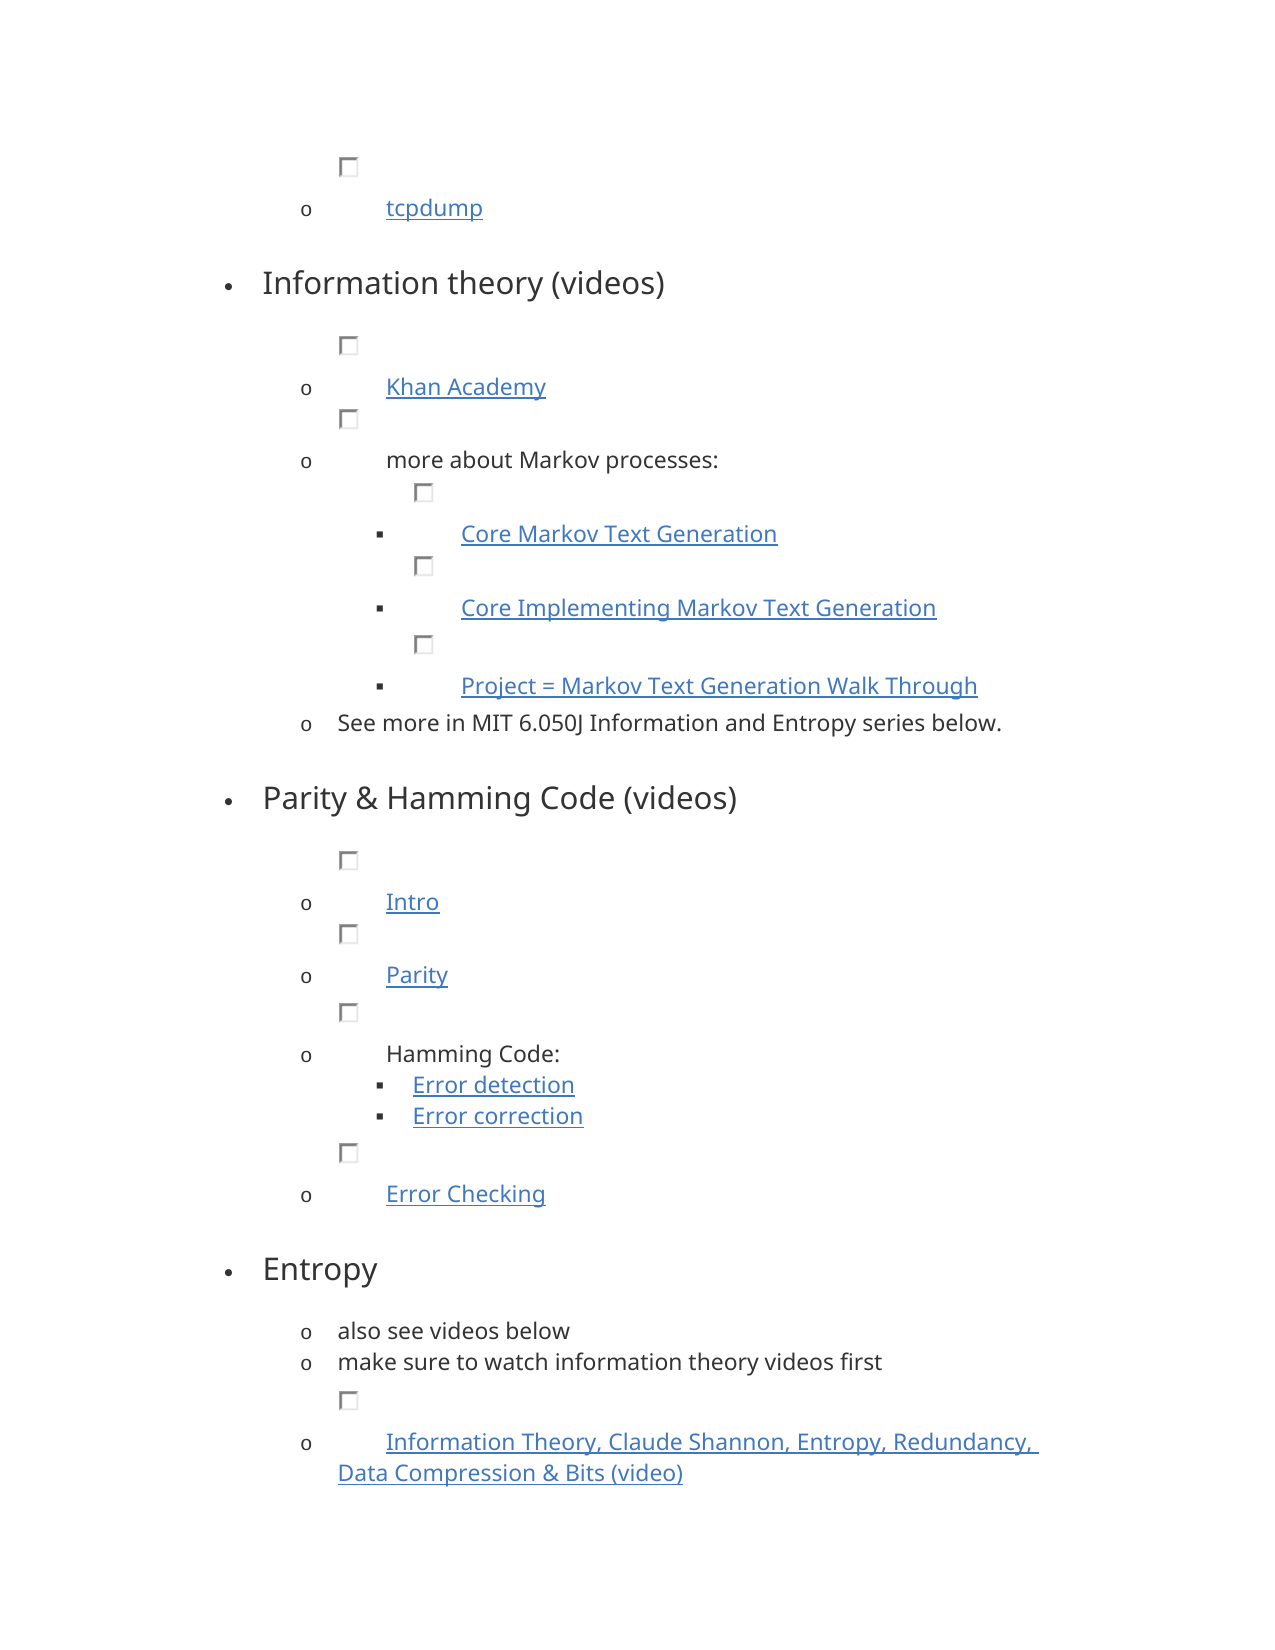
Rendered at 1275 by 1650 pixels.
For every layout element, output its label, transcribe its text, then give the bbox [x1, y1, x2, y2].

list See more in MIT 6.050J Information and Entropy series below. [300, 707, 1087, 738]
list Parity [300, 917, 1087, 991]
subtitle Information theory (videos) [225, 261, 1087, 304]
list Error detection [375, 1069, 1087, 1100]
subtitle Entropy [225, 1247, 1087, 1290]
list tcpdump [300, 150, 1087, 223]
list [300, 1346, 1087, 1377]
list Information Theory, Claude Shannon, Entropy, Redundancy, Data Compression & Bits (video) [300, 1383, 1087, 1488]
list Error Checking [300, 1136, 1087, 1210]
list Core Markov Text Generation [375, 476, 1087, 549]
list Intro [300, 844, 1087, 917]
list Hamming Code: [300, 995, 1087, 1069]
list Error correction [375, 1100, 1087, 1131]
list also see videos below [300, 1315, 1087, 1346]
list more about Markov processes: [300, 402, 1087, 476]
list Project = Markov Text Generation Walk Through [375, 627, 1087, 701]
list Khan Academy [300, 329, 1087, 402]
subtitle Parity & Hamming Code (videos) [225, 776, 1087, 819]
list Core Implementing Markov Text Generation [375, 549, 1087, 623]
